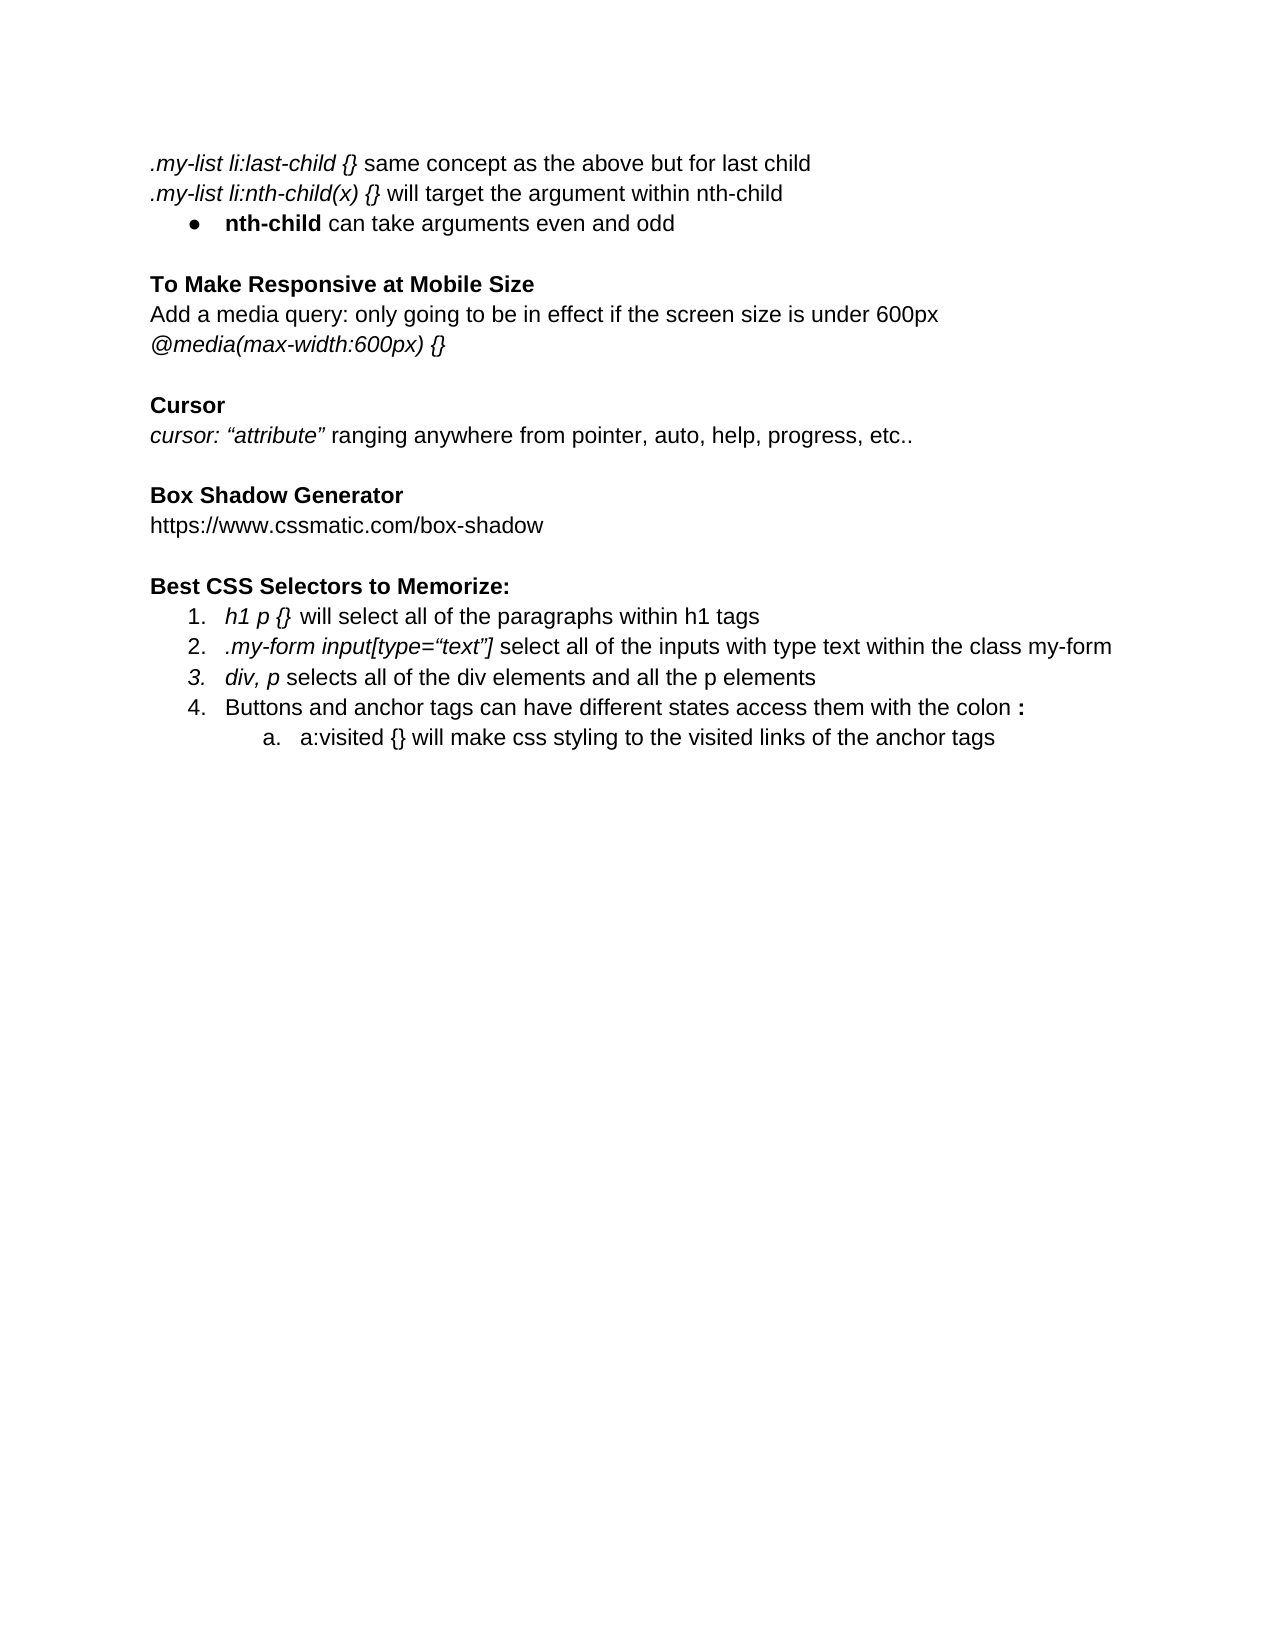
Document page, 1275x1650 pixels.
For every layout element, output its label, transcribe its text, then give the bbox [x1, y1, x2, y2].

text Box Shadow Generator [150, 482, 1125, 509]
text @media(max-width:600px) {} [150, 331, 1125, 358]
list nth-child can take arguments even and odd [187, 210, 1125, 237]
text .my-list li:nth-child(x) {} will target the argument within nth-child [150, 180, 1125, 207]
text https://www.cssmatic.com/box-shadow [150, 512, 1125, 539]
list div, p selects all of the div elements and all the p elements [187, 663, 1125, 690]
list Buttons and anchor tags can have different states access them with the colon : [187, 694, 1125, 720]
text Best CSS Selectors to Memorize: [150, 573, 1125, 599]
list .my-form input[type=“text”] select all of the inputs with type text within the class my-form [187, 633, 1125, 660]
text cursor: “attribute” ranging anywhere from pointer, auto, help, progress, etc.. [150, 422, 1125, 448]
text .my-list li:last-child {} same concept as the above but for last child [150, 150, 1125, 176]
text Add a media query: only going to be in effect if the screen size is under 600px [150, 301, 1125, 327]
text Cursor [150, 392, 1125, 418]
text To Make Responsive at Mobile Size [150, 271, 1125, 297]
list a:visited {} will make css styling to the visited links of the anchor tags [262, 724, 1125, 750]
list h1 p {} will select all of the paragraphs within h1 tags [187, 603, 1125, 629]
